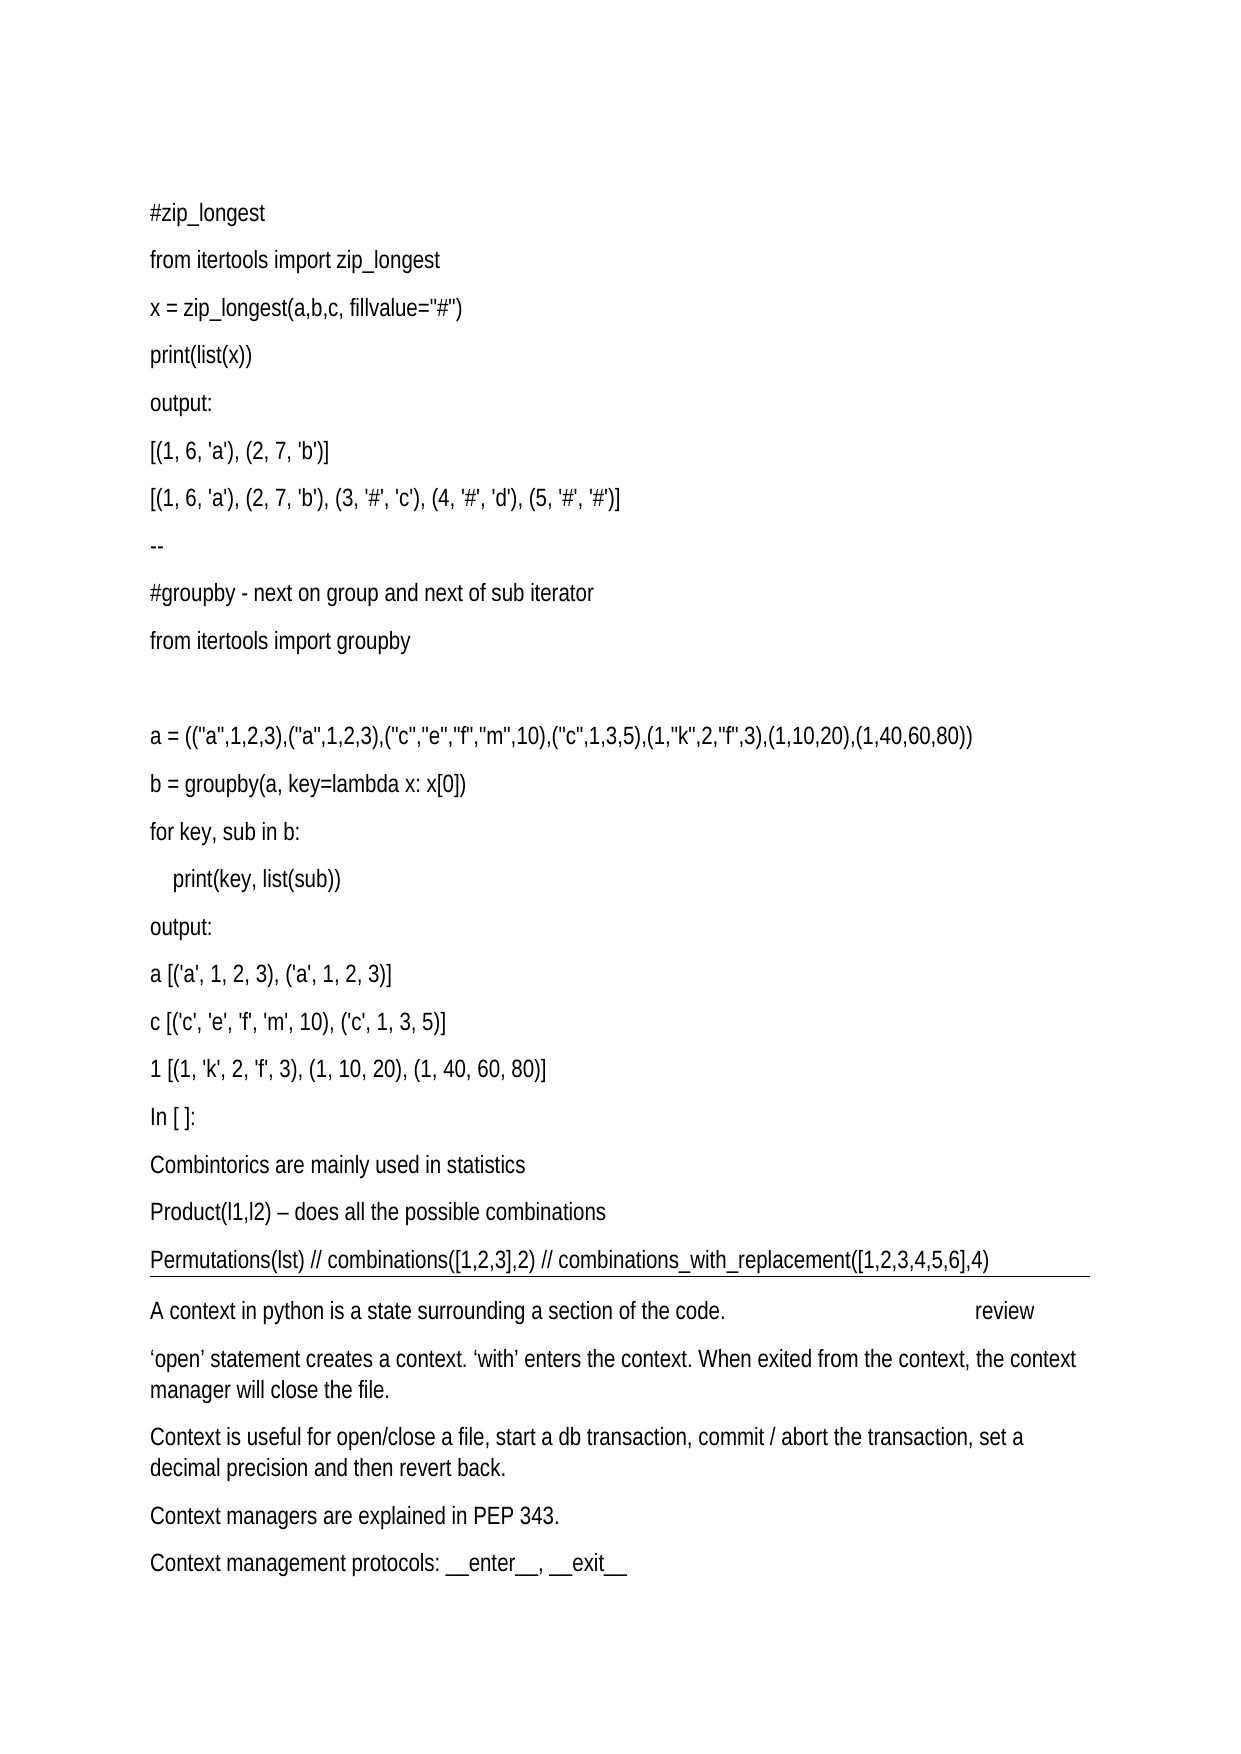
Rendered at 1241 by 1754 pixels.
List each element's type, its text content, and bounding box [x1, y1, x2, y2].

text [(1, 6, 'a'), (2, 7, 'b')] [150, 436, 1090, 464]
text from itertools import groupby [150, 626, 1090, 655]
text b = groupby(a, key=lambda x: x[0]) [150, 769, 1090, 797]
text print(list(x)) [150, 340, 1090, 369]
text Context is useful for open/close a file, start a db transaction, commit / abort the transaction, set a decimal precision and then revert back. [150, 1422, 1090, 1482]
text Context managers are explained in PEP 343. [150, 1501, 1090, 1529]
text Product(l1,l2) – does all the possible combinations [150, 1197, 1090, 1226]
text print(key, list(sub)) [150, 864, 1090, 893]
text c [('c', 'e', 'f', 'm', 10), ('c', 1, 3, 5)] [150, 1007, 1090, 1036]
text A context in python is a state surrounding a section of the code. review [150, 1296, 1090, 1325]
text ‘open’ statement creates a context. ‘with’ enters the context. When exited from the context, the context manager will close the file. [150, 1344, 1090, 1403]
text x = zip_longest(a,b,c, fillvalue="#") [150, 293, 1090, 321]
text output: [150, 388, 1090, 417]
text #groupby - next on group and next of sub iterator [150, 578, 1090, 607]
text 1 [(1, 'k', 2, 'f', 3), (1, 10, 20), (1, 40, 60, 80)] [150, 1054, 1090, 1083]
text #zip_longest [150, 198, 1090, 226]
text for key, sub in b: [150, 816, 1090, 845]
text [(1, 6, 'a'), (2, 7, 'b'), (3, '#', 'c'), (4, '#', 'd'), (5, '#', '#')] [150, 483, 1090, 512]
text -- [150, 531, 1090, 559]
text In [ ]: [150, 1102, 1090, 1131]
text output: [150, 912, 1090, 940]
text Combintorics are mainly used in statistics [150, 1150, 1090, 1178]
text from itertools import zip_longest [150, 245, 1090, 274]
text Context management protocols: __enter__, __exit__ [150, 1548, 1090, 1577]
text a = (("a",1,2,3),("a",1,2,3),("c","e","f","m",10),("c",1,3,5),(1,"k",2,"f",3),(1,10,20),(1,40,60,80)) [150, 721, 1090, 750]
text a [('a', 1, 2, 3), ('a', 1, 2, 3)] [150, 959, 1090, 988]
text Permutations(lst) // combinations([1,2,3],2) // combinations_with_replacement([1,2,3,4,5,6],4) [150, 1245, 1090, 1276]
